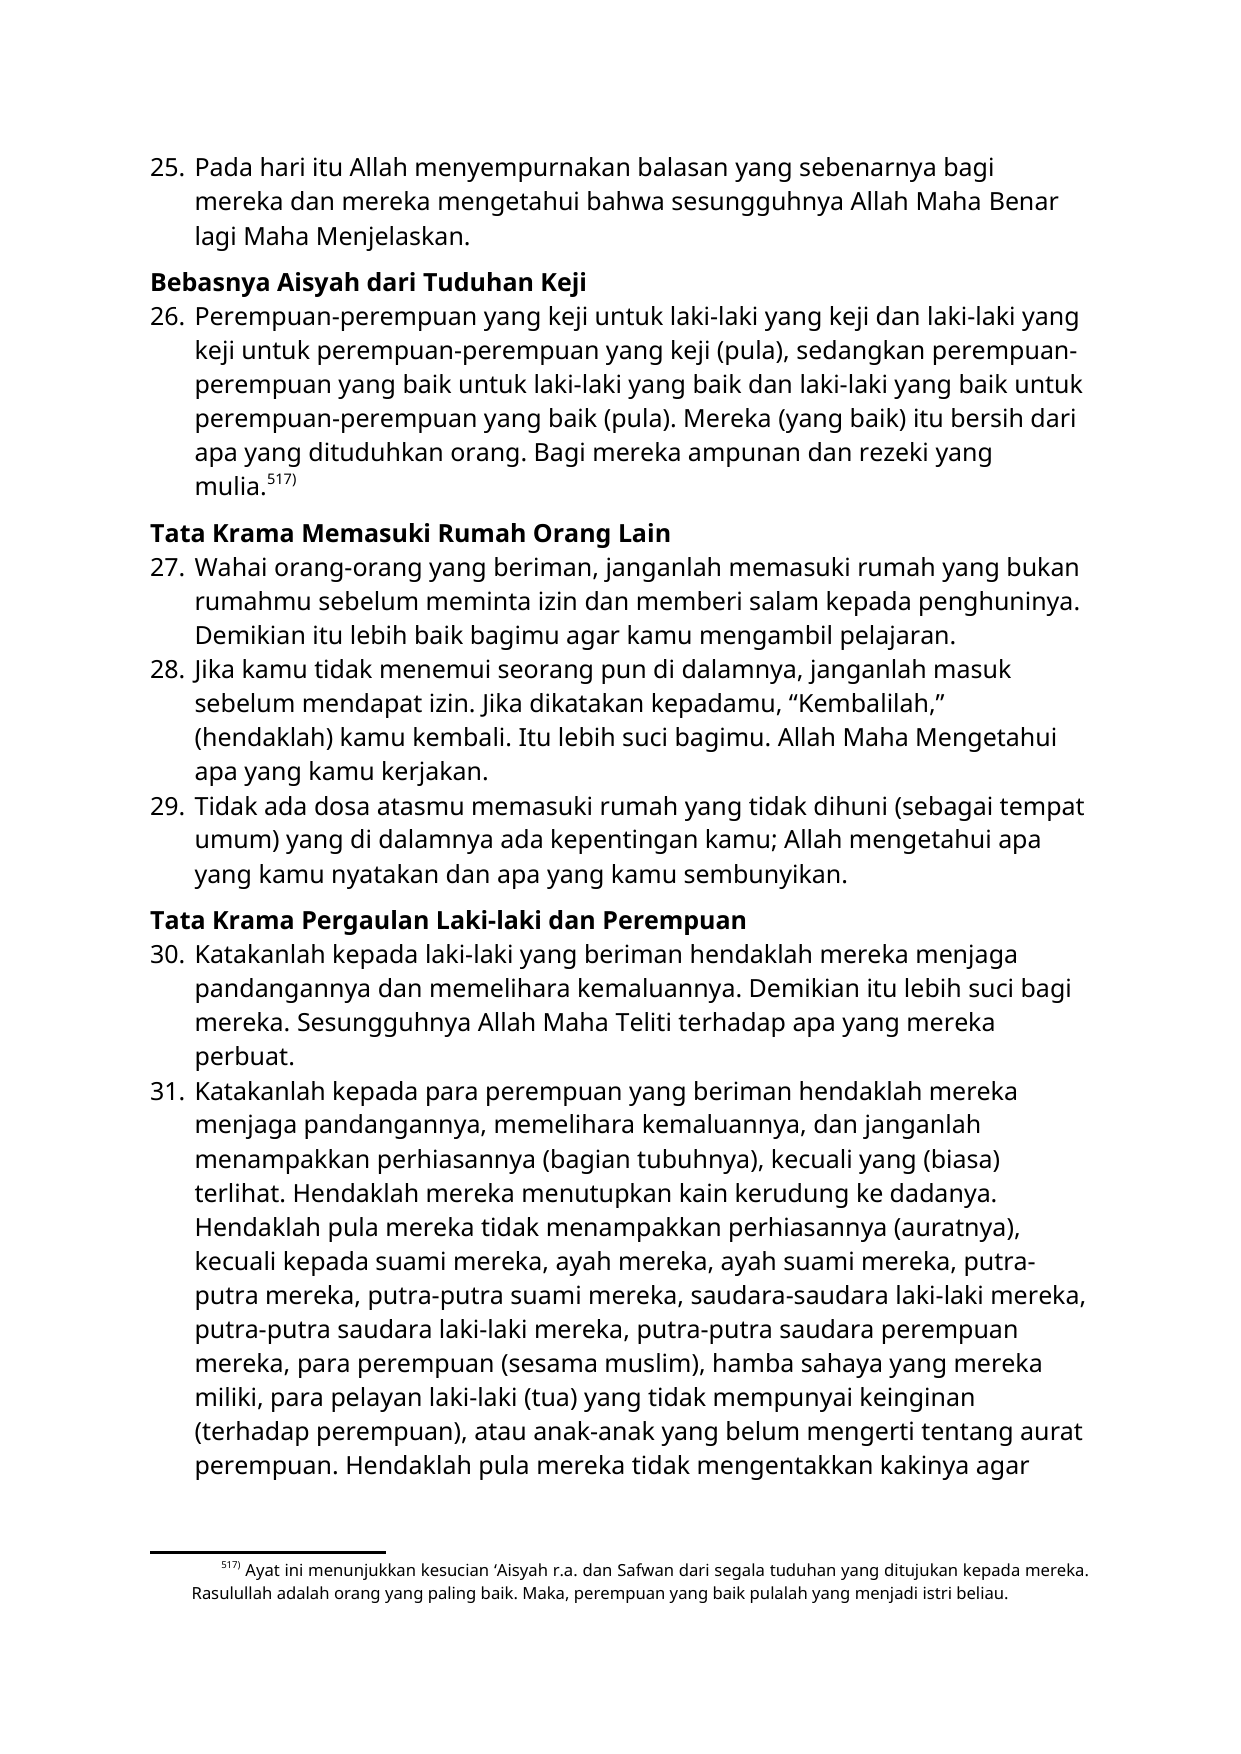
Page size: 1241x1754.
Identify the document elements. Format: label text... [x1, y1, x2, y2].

text Bebasnya Aisyah dari Tuduhan Keji [150, 265, 1090, 299]
list Katakanlah kepada laki-laki yang beriman hendaklah mereka menjaga pandangannya dan memelihara kemaluannya. Demikian itu lebih suci bagi mereka. Sesungguhnya Allah Maha Teliti terhadap apa yang mereka perbuat. [150, 937, 1090, 1073]
list Pada hari itu Allah menyempurnakan balasan yang sebenarnya bagi mereka dan mereka mengetahui bahwa sesungguhnya Allah Maha Benar lagi Maha Menjelaskan. [150, 150, 1090, 252]
list Perempuan-perempuan yang keji untuk laki-laki yang keji dan laki-laki yang keji untuk perempuan-perempuan yang keji (pula), sedangkan perempuan-perempuan yang baik untuk laki-laki yang baik dan laki-laki yang baik untuk perempuan-perempuan yang baik (pula). Mereka (yang baik) itu bersih dari apa yang dituduhkan orang. Bagi mereka ampunan dan rezeki yang mulia.) [150, 299, 1090, 503]
list Jika kamu tidak menemui seorang pun di dalamnya, janganlah masuk sebelum mendapat izin. Jika dikatakan kepadamu, “Kembalilah,” (hendaklah) kamu kembali. Itu lebih suci bagimu. Allah Maha Mengetahui apa yang kamu kerjakan. [150, 652, 1090, 788]
list Wahai orang-orang yang beriman, janganlah memasuki rumah yang bukan rumahmu sebelum meminta izin dan memberi salam kepada penghuninya. Demikian itu lebih baik bagimu agar kamu mengambil pelajaran. [150, 550, 1090, 652]
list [150, 1073, 1090, 1482]
text Tata Krama Memasuki Rumah Orang Lain [150, 516, 1090, 550]
list Tidak ada dosa atasmu memasuki rumah yang tidak dihuni (sebagai tempat umum) yang di dalamnya ada kepentingan kamu; Allah mengetahui apa yang kamu nyatakan dan apa yang kamu sembunyikan. [150, 788, 1090, 890]
text Tata Krama Pergaulan Laki-laki dan Perempuan [150, 903, 1090, 937]
